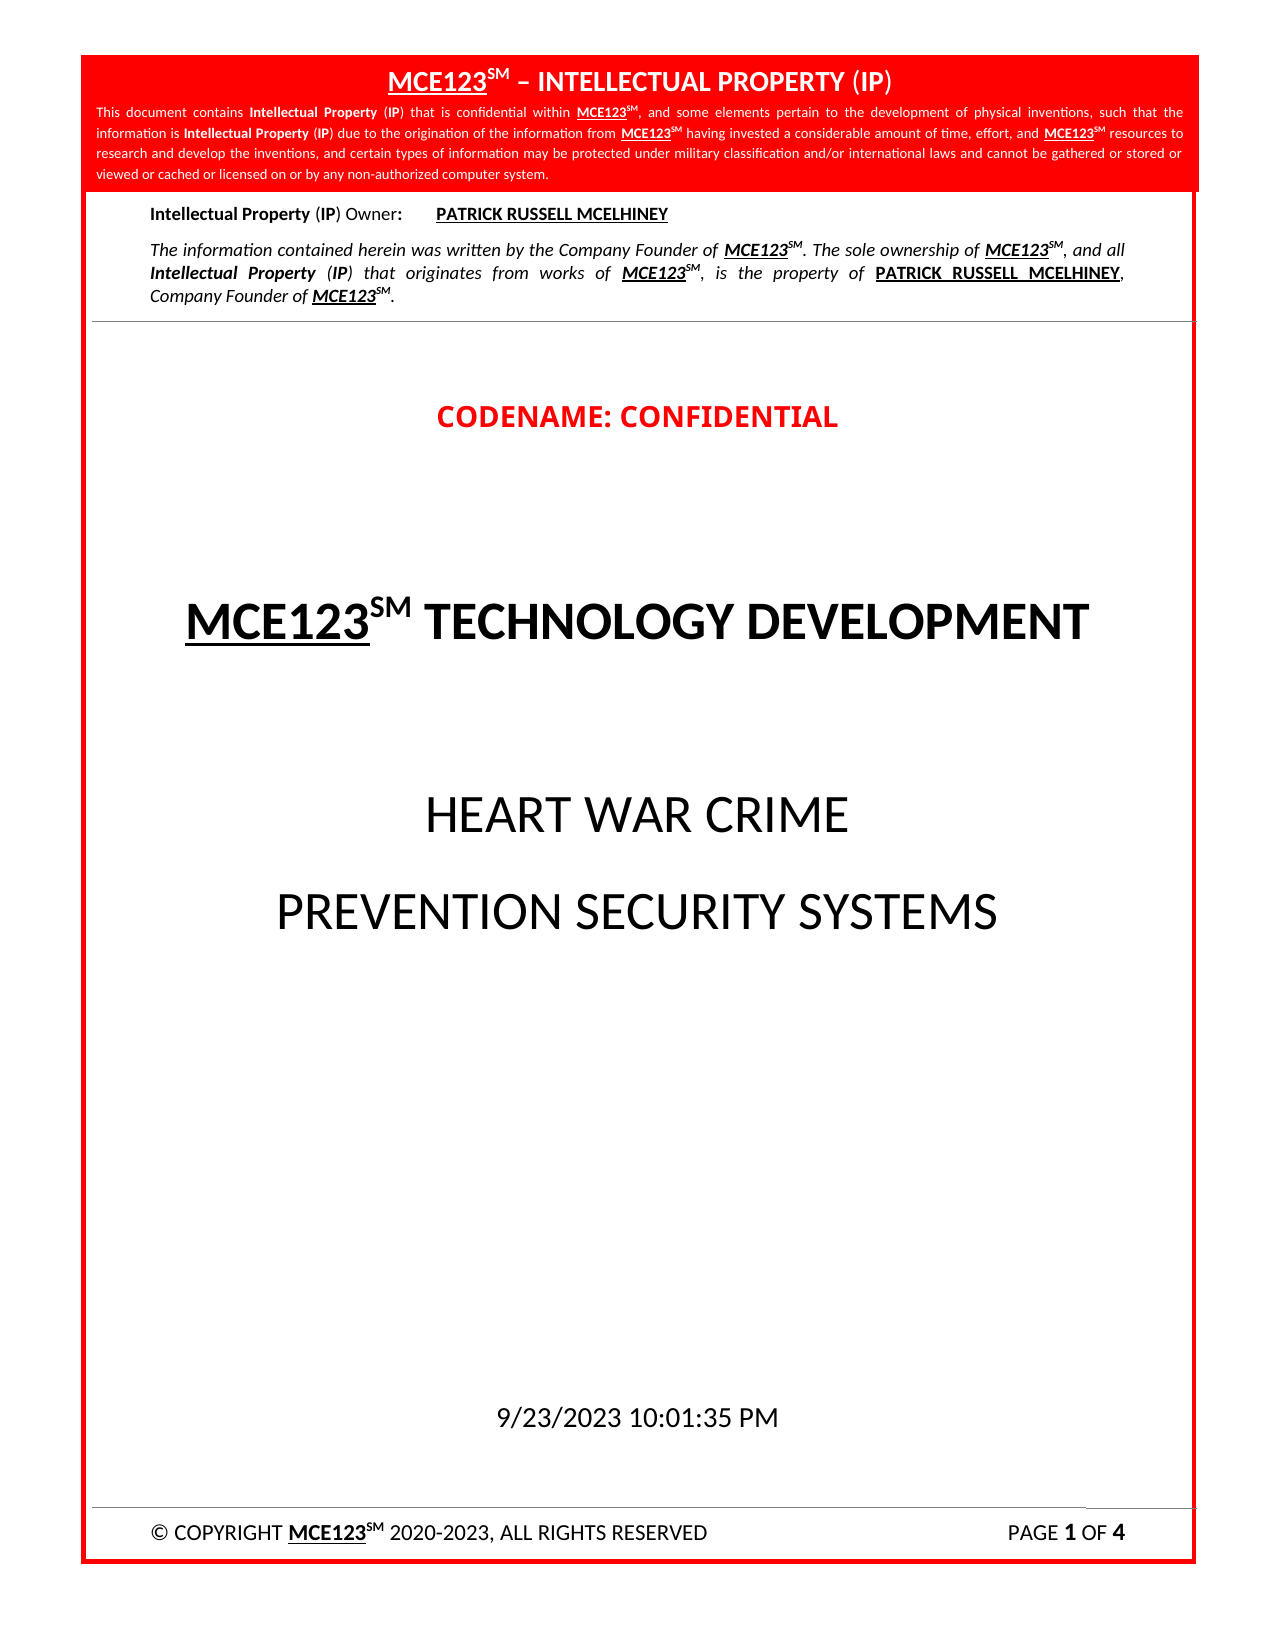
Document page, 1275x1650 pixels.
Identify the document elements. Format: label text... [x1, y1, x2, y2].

text CODENAME: CONFIDENTIAL [150, 396, 1125, 436]
text PREVENTION SECURITY SYSTEMS [150, 877, 1125, 943]
text HEART WAR CRIME [150, 780, 1125, 846]
text MCE123SM TECHNOLOGY DEVELOPMENT [150, 586, 1125, 653]
text 9/23/2023 10:01:35 PM [150, 1399, 1125, 1435]
